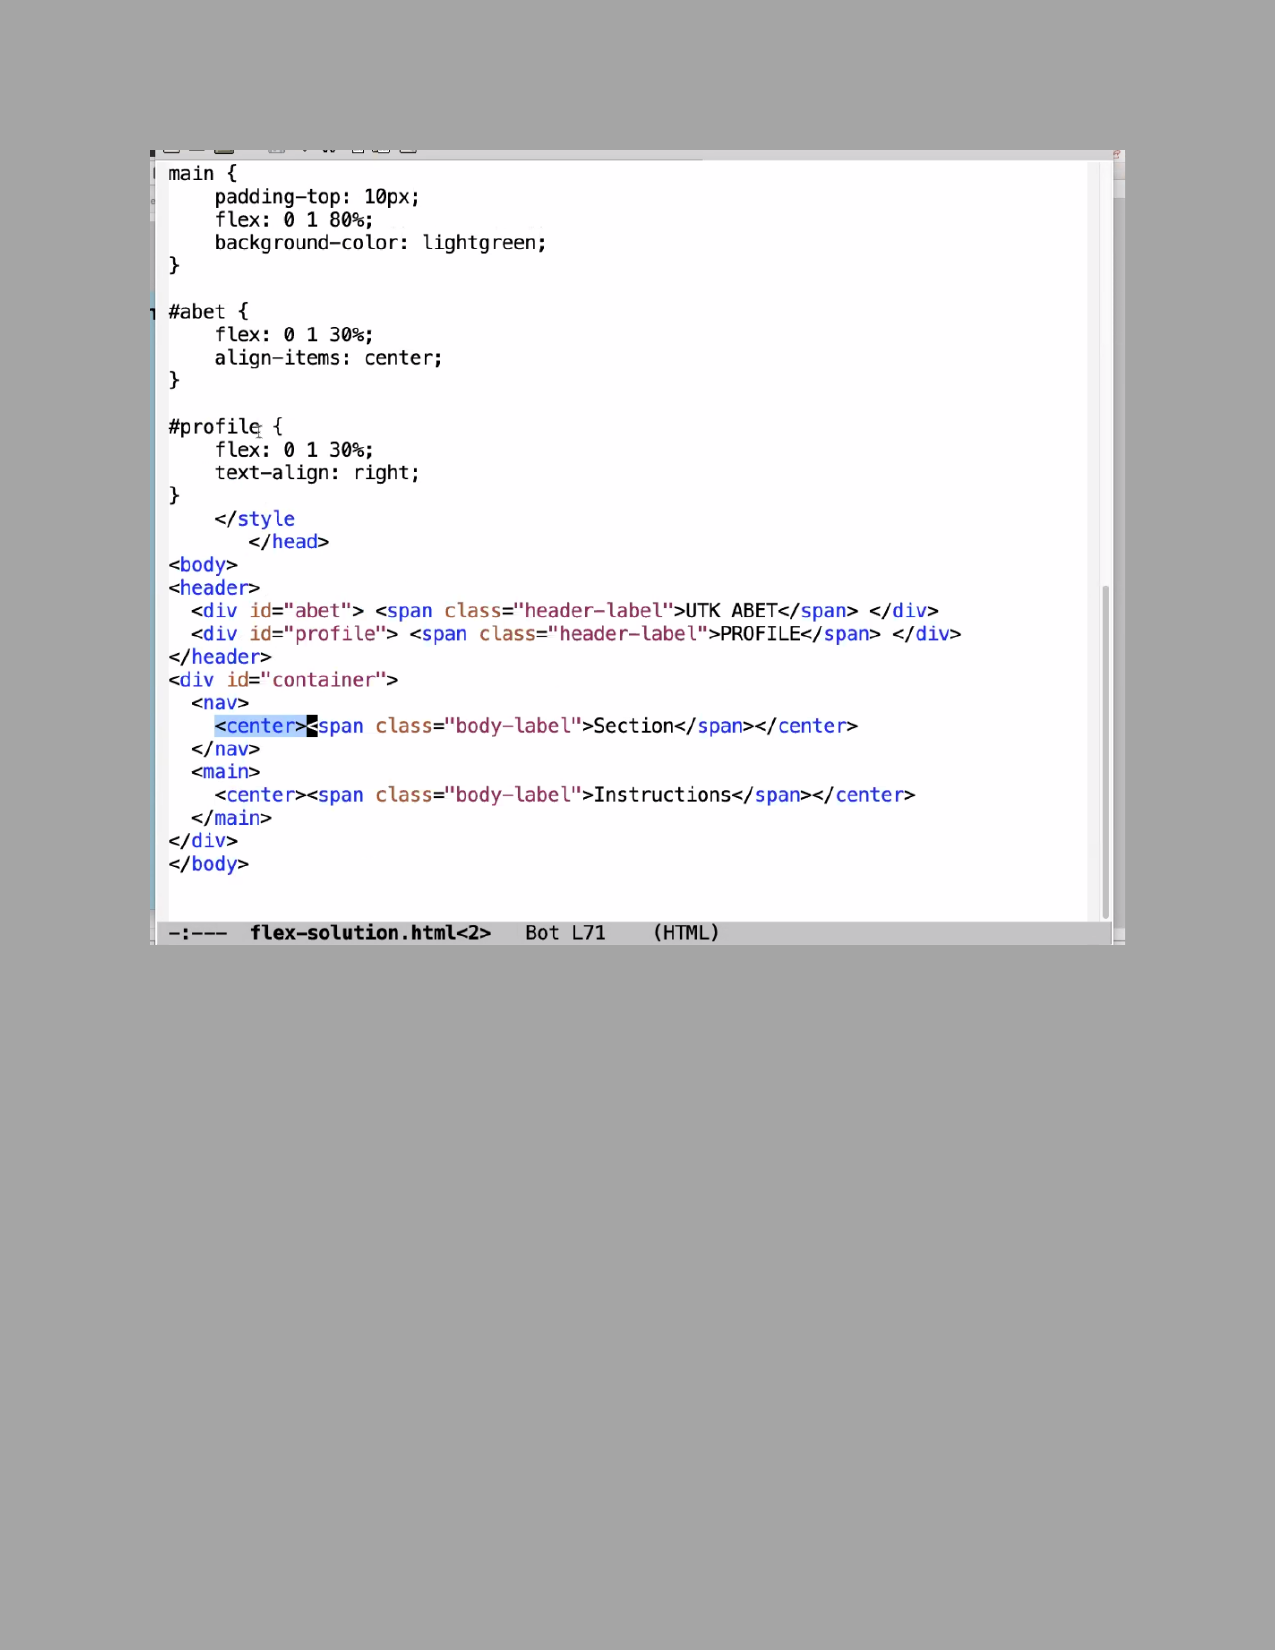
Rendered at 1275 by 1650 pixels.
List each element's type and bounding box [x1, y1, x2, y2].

picture [150, 150, 1125, 945]
